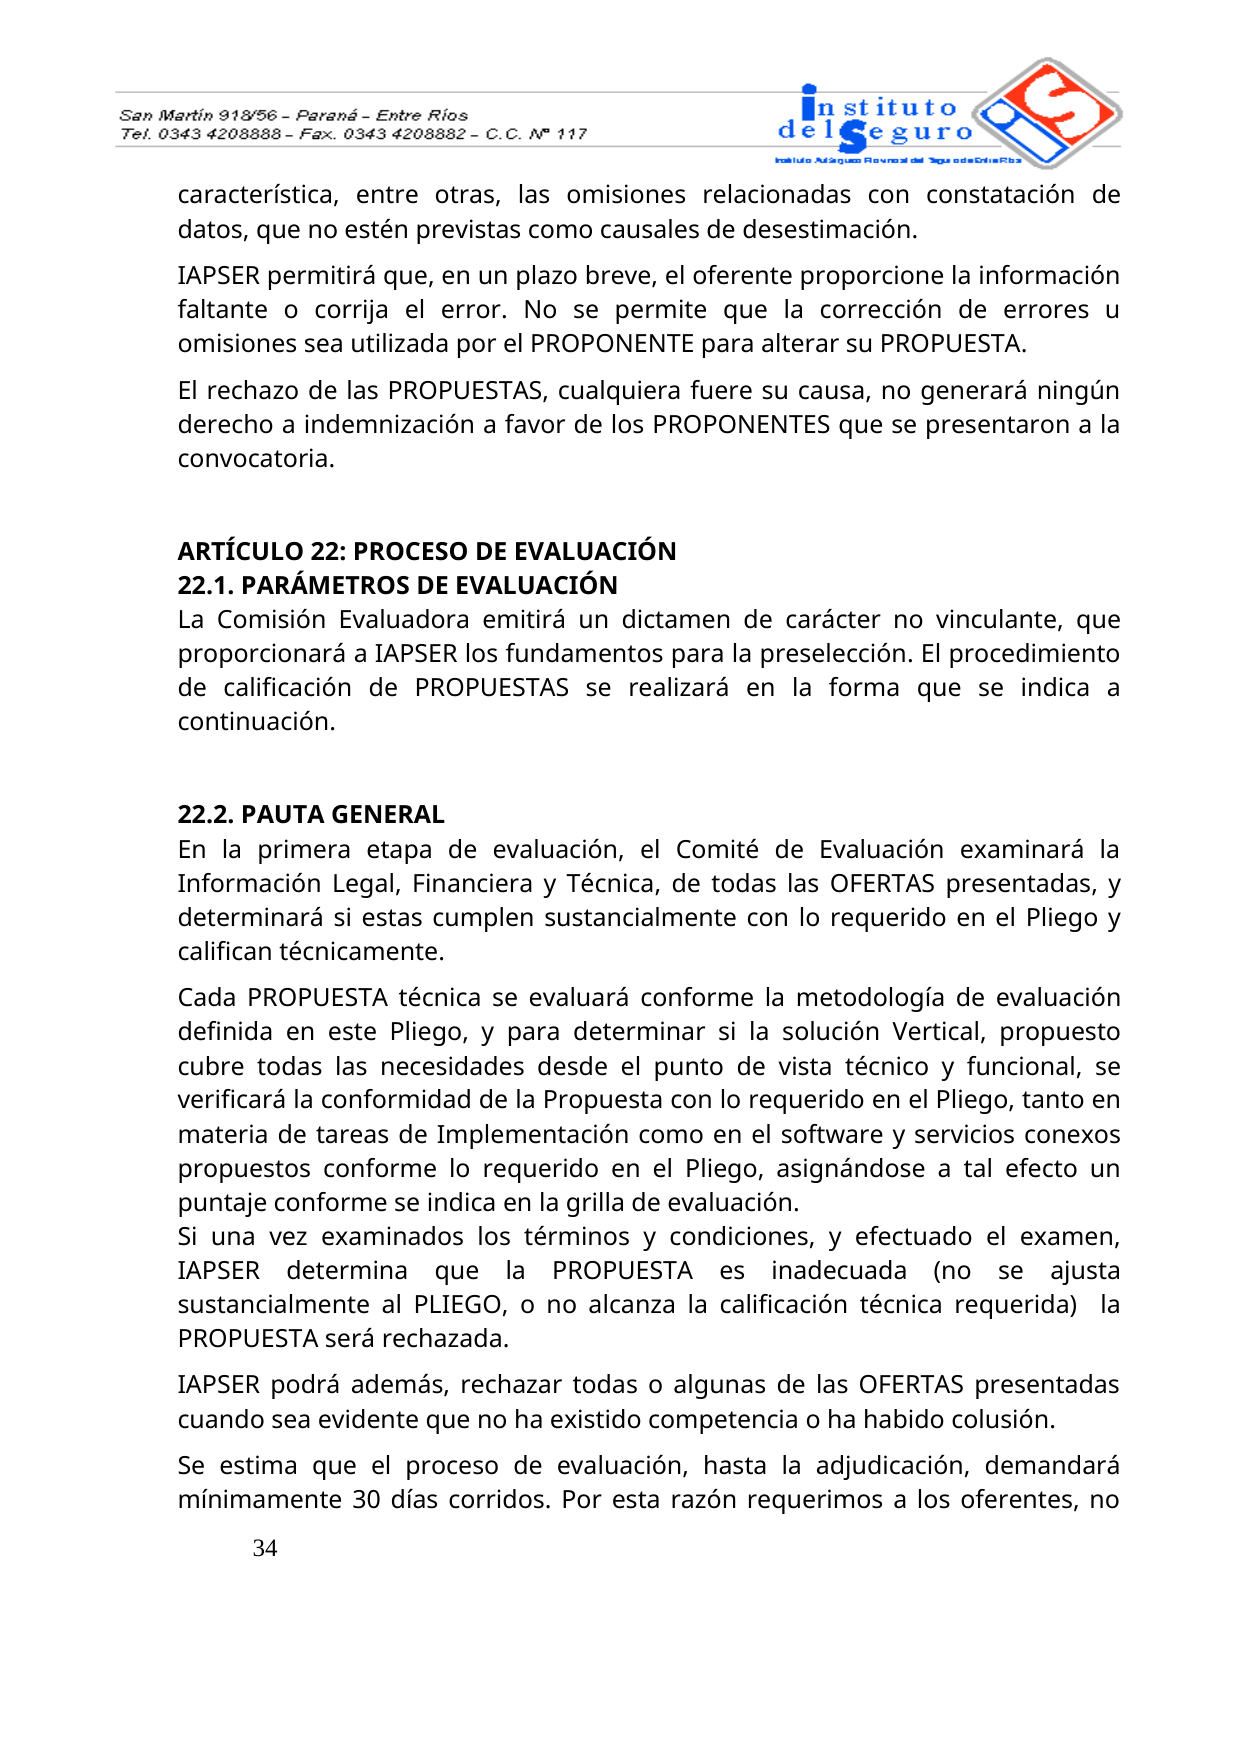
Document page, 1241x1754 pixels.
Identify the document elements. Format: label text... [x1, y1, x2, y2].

text Si una vez examinados los términos y condiciones, y efectuado el examen, IAPSER determina que la PROPUESTA es inadecuada (no se ajusta sustancialmente al PLIEGO, o no alcanza la calificación técnica requerida) la PROPUESTA será rechazada. [177, 1218, 1122, 1355]
text Cada PROPUESTA técnica se evaluará conforme la metodología de evaluación definida en este Pliego, y para determinar si la solución Vertical, propuesto cubre todas las necesidades desde el punto de vista técnico y funcional, se verificará la conformidad de la Propuesta con lo requerido en el Pliego, tanto en materia de tareas de Implementación como en el software y servicios conexos propuestos conforme lo requerido en el Pliego, asignándose a tal efecto un puntaje conforme se indica en la grilla de evaluación. [177, 980, 1122, 1218]
text 22.1. PARÁMETROS DE EVALUACIÓN [177, 568, 1122, 602]
text IAPSER podrá además, rechazar todas o algunas de las OFERTAS presentadas cuando sea evidente que no ha existido competencia o ha habido colusión. [177, 1367, 1122, 1435]
text 22.2. PAUTA GENERAL [177, 797, 1122, 831]
text El rechazo de las PROPUESTAS, cualquiera fuere su causa, no generará ningún derecho a indemnización a favor de los PROPONENTES que se presentaron a la convocatoria. [177, 372, 1122, 475]
text En la primera etapa de evaluación, el Comité de Evaluación examinará la Información Legal, Financiera y Técnica, de todas las OFERTAS presentadas, y determinará si estas cumplen sustancialmente con lo requerido en el Pliego y califican técnicamente. [177, 831, 1122, 967]
text La Comisión Evaluadora emitirá un dictamen de carácter no vinculante, que proporcionará a IAPSER los fundamentos para la preselección. El procedimiento de calificación de PROPUESTAS se realizará en la forma que se indica a continuación. [177, 602, 1122, 738]
text IAPSER permitirá que, en un plazo breve, el oferente proporcione la información faltante o corrija el error. No se permite que la corrección de errores u omisiones sea utilizada por el PROPONENTE para alterar su PROPUESTA. [177, 258, 1122, 360]
picture [115, 57, 1140, 175]
text ARTÍCULO 22: PROCESO DE EVALUACIÓN [177, 534, 1122, 568]
